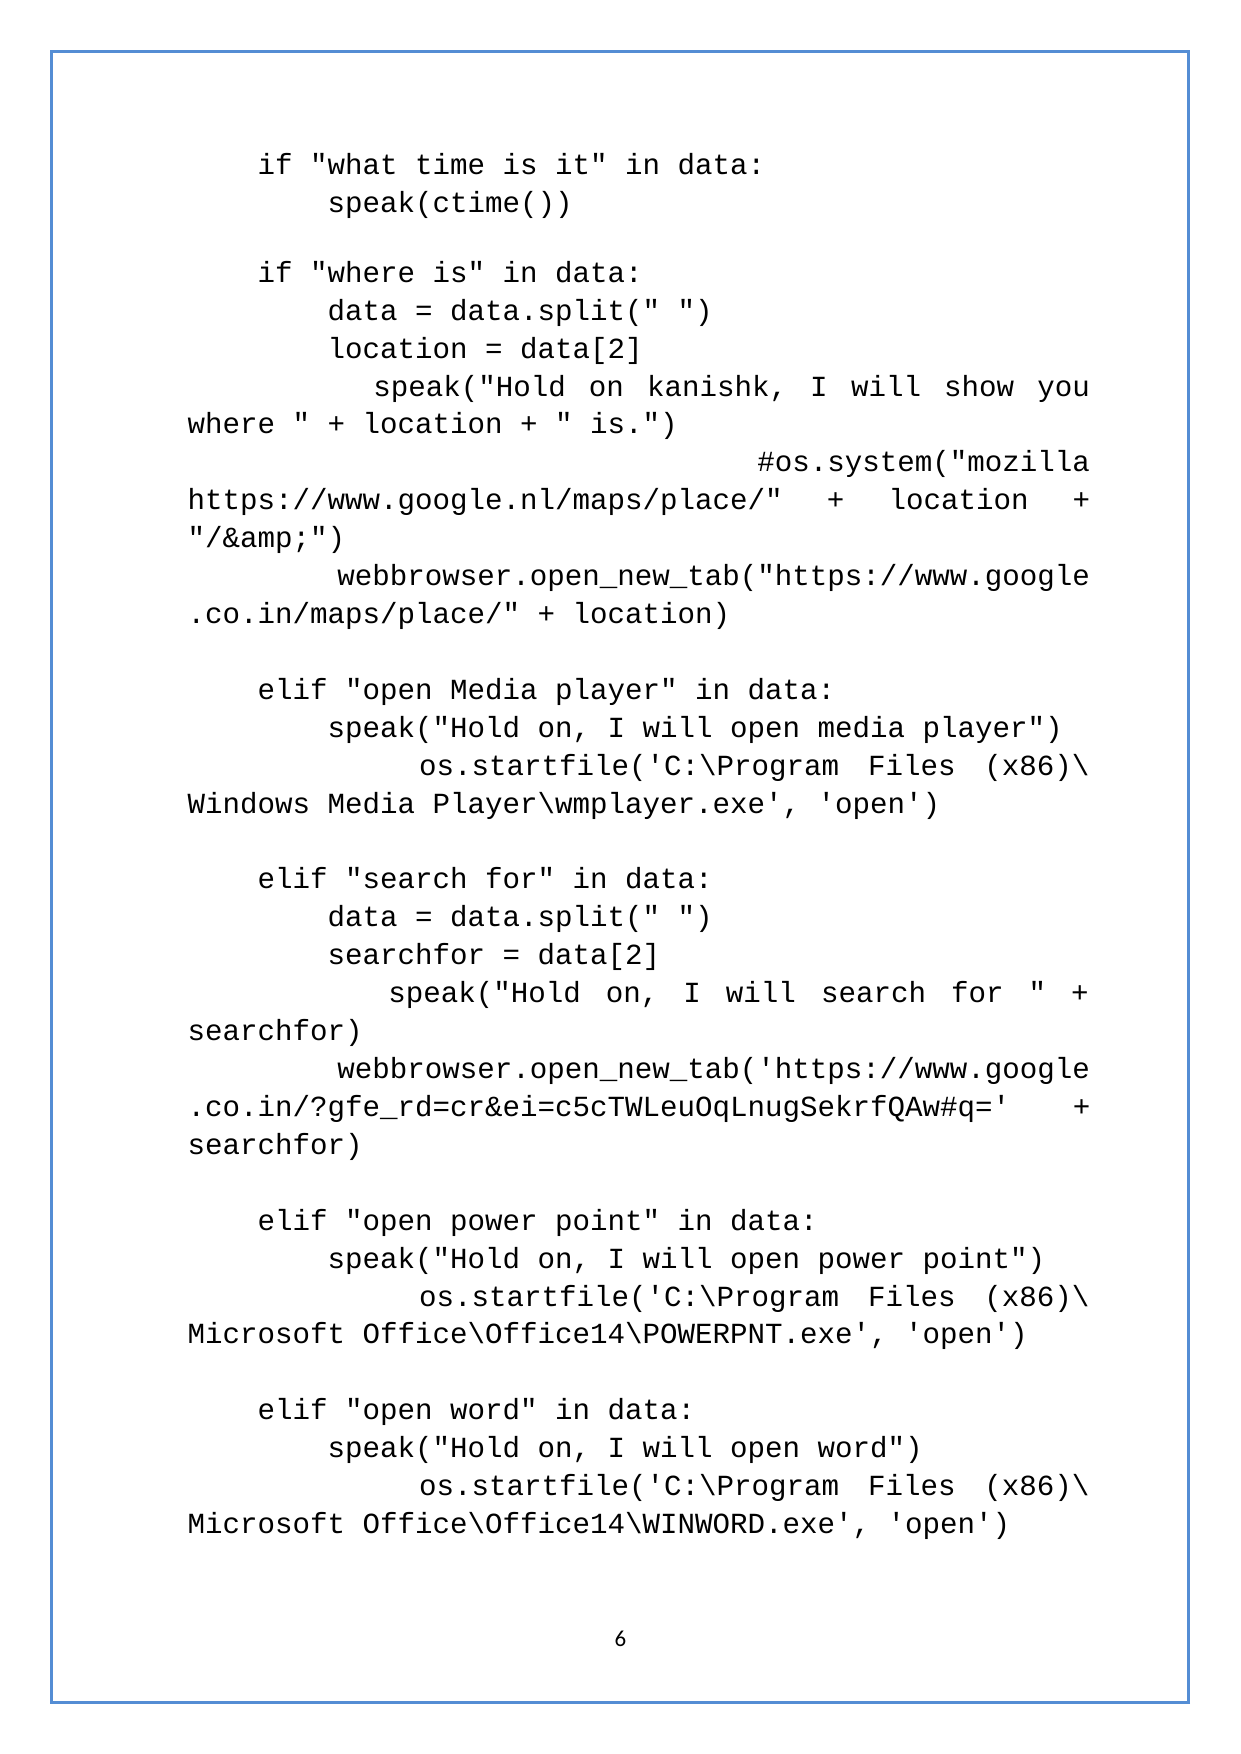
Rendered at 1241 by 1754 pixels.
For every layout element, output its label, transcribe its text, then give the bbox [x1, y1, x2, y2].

text elif "open word" in data: [187, 1396, 1090, 1428]
text os.startfile('C:\Program Files (x86)\Microsoft Office\Office14\WINWORD.exe', 'open') [187, 1471, 1090, 1542]
text elif "search for" in data: [187, 865, 1090, 898]
text if "what time is it" in data: [187, 150, 1090, 183]
text os.startfile('C:\Program Files (x86)\Microsoft Office\Office14\POWERPNT.exe', 'open') [187, 1282, 1090, 1353]
text speak("Hold on, I will open media player") [187, 713, 1090, 746]
text elif "open power point" in data: [187, 1206, 1090, 1239]
text elif "open Media player" in data: [187, 675, 1090, 708]
text speak("Hold on, I will open power point") [187, 1244, 1090, 1277]
text os.startfile('C:\Program Files (x86)\Windows Media Player\wmplayer.exe', 'open') [187, 751, 1090, 822]
text speak("Hold on kanishk, I will show you where " + location + " is.") [187, 372, 1090, 443]
text location = data[2] [187, 334, 1090, 367]
text searchfor = data[2] [187, 941, 1090, 973]
text speak(ctime()) [187, 188, 1090, 221]
text if "where is" in data: [187, 258, 1090, 291]
text data = data.split(" ") [187, 903, 1090, 936]
text speak("Hold on, I will open word") [187, 1433, 1090, 1466]
text data = data.split(" ") [187, 296, 1090, 329]
text speak("Hold on, I will search for " + searchfor) [187, 978, 1090, 1049]
text webbrowser.open_new_tab("https://www.google.co.in/maps/place/" + location) [187, 561, 1090, 632]
text #os.system("mozilla https://www.google.nl/maps/place/" + location + "/&amp;") [187, 448, 1090, 556]
text webbrowser.open_new_tab('https://www.google.co.in/?gfe_rd=cr&ei=c5cTWLeuOqLnugSekrfQAw#q=' + searchfor) [187, 1054, 1090, 1163]
